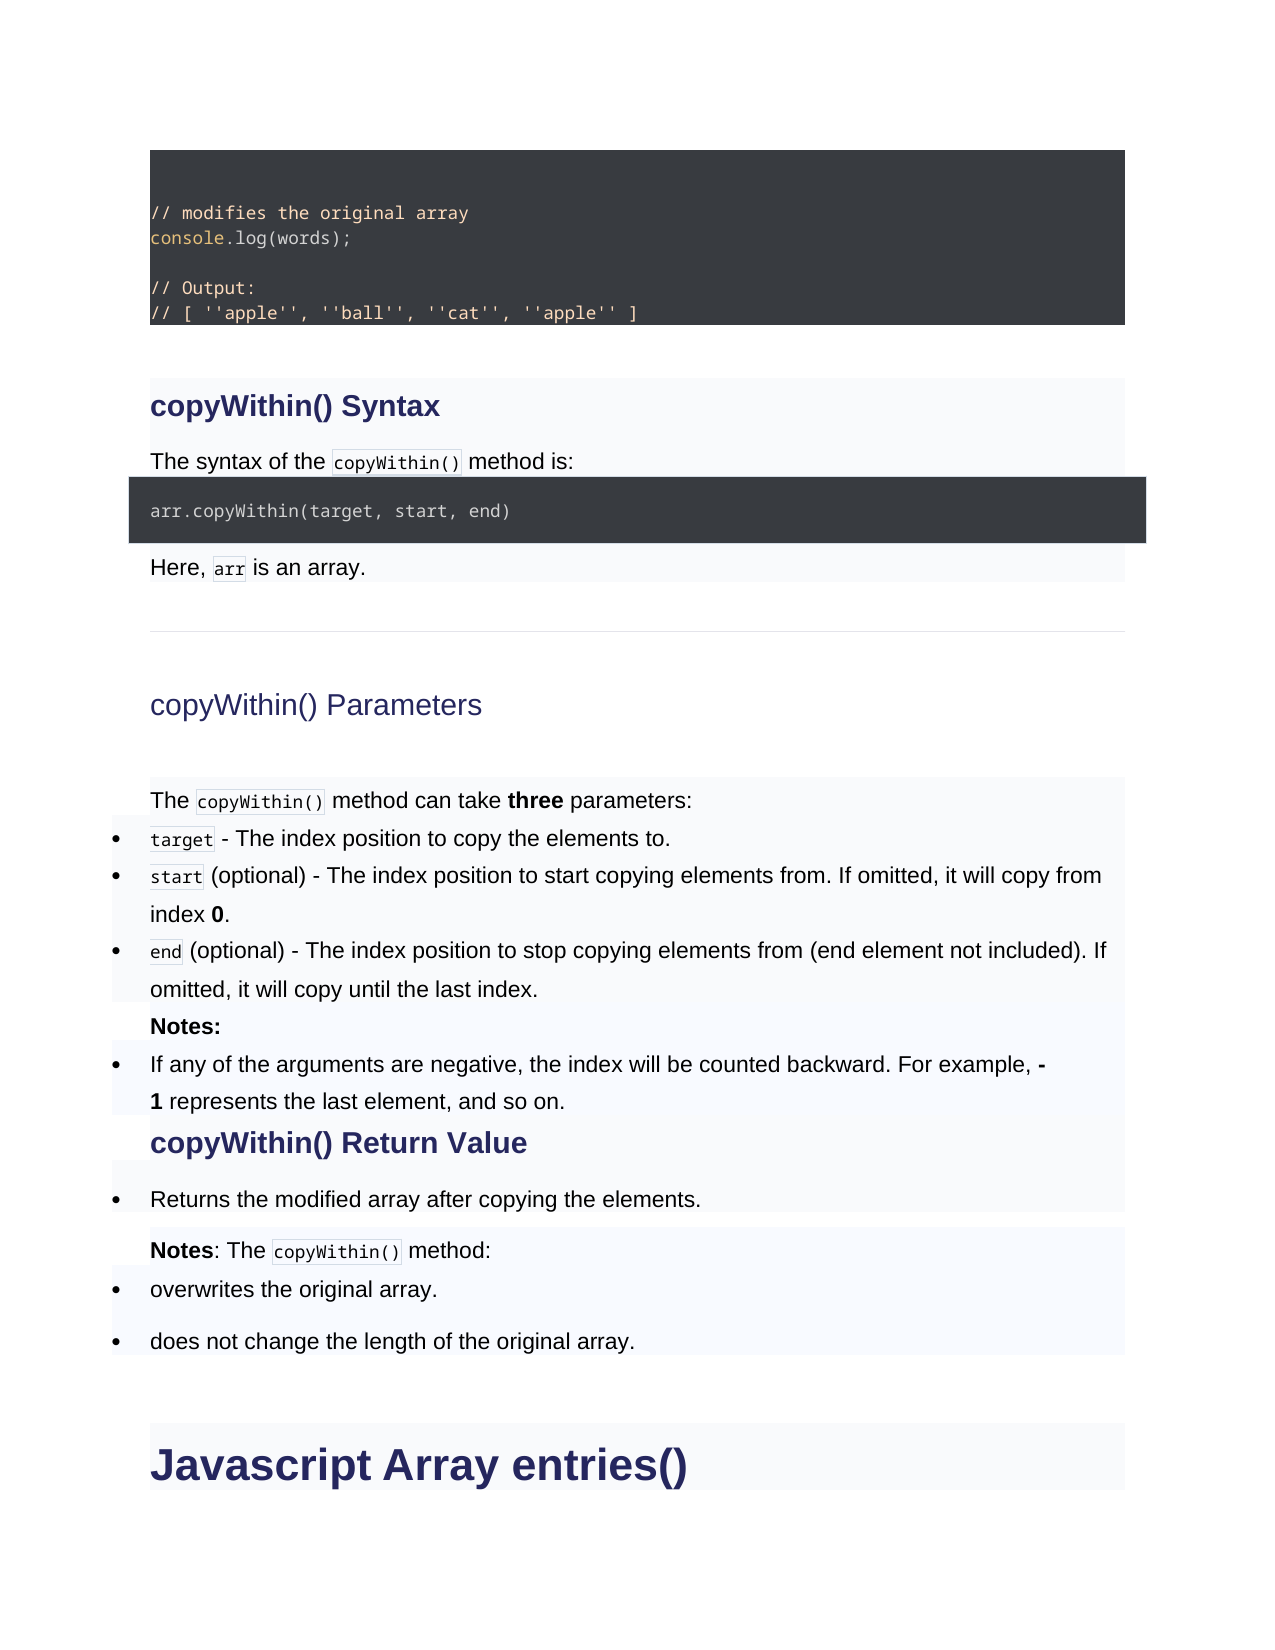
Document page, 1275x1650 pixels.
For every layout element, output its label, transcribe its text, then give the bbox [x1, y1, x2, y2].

text Here, arr is an array. [150, 544, 1125, 582]
list start (optional) - The index position to start copying elements from. If omitted, it will copy from index 0. [112, 852, 1125, 927]
text // Output: [150, 275, 1125, 300]
text arr.copyWithin(target, start, end) [129, 477, 1146, 543]
text The syntax of the copyWithin() method is: [150, 438, 1125, 476]
list Returns the modified array after copying the elements. [112, 1175, 1125, 1212]
list does not change the length of the original array. [112, 1317, 1125, 1355]
text // [ ''apple'', ''ball'', ''cat'', ''apple'' ] [150, 300, 1125, 325]
text // modifies the original array [150, 200, 1125, 225]
text Notes: [150, 1002, 1125, 1040]
list overwrites the original array. [112, 1265, 1125, 1302]
text Notes: The copyWithin() method: [150, 1227, 1125, 1265]
subtitle Javascript Array entries() [150, 1423, 1125, 1490]
text copyWithin() Parameters [150, 632, 1125, 722]
text console.log(words); [150, 225, 1125, 250]
list If any of the arguments are negative, the index will be counted backward. For example, -1 represents the last element, and so on. [112, 1040, 1125, 1115]
list target - The index position to copy the elements to. [112, 815, 1125, 852]
subtitle copyWithin() Syntax [150, 378, 1125, 423]
text The copyWithin() method can take three parameters: [150, 777, 1125, 815]
subtitle copyWithin() Return Value [150, 1115, 1125, 1160]
list end (optional) - The index position to stop copying elements from (end element not included). If omitted, it will copy until the last index. [112, 927, 1125, 1002]
